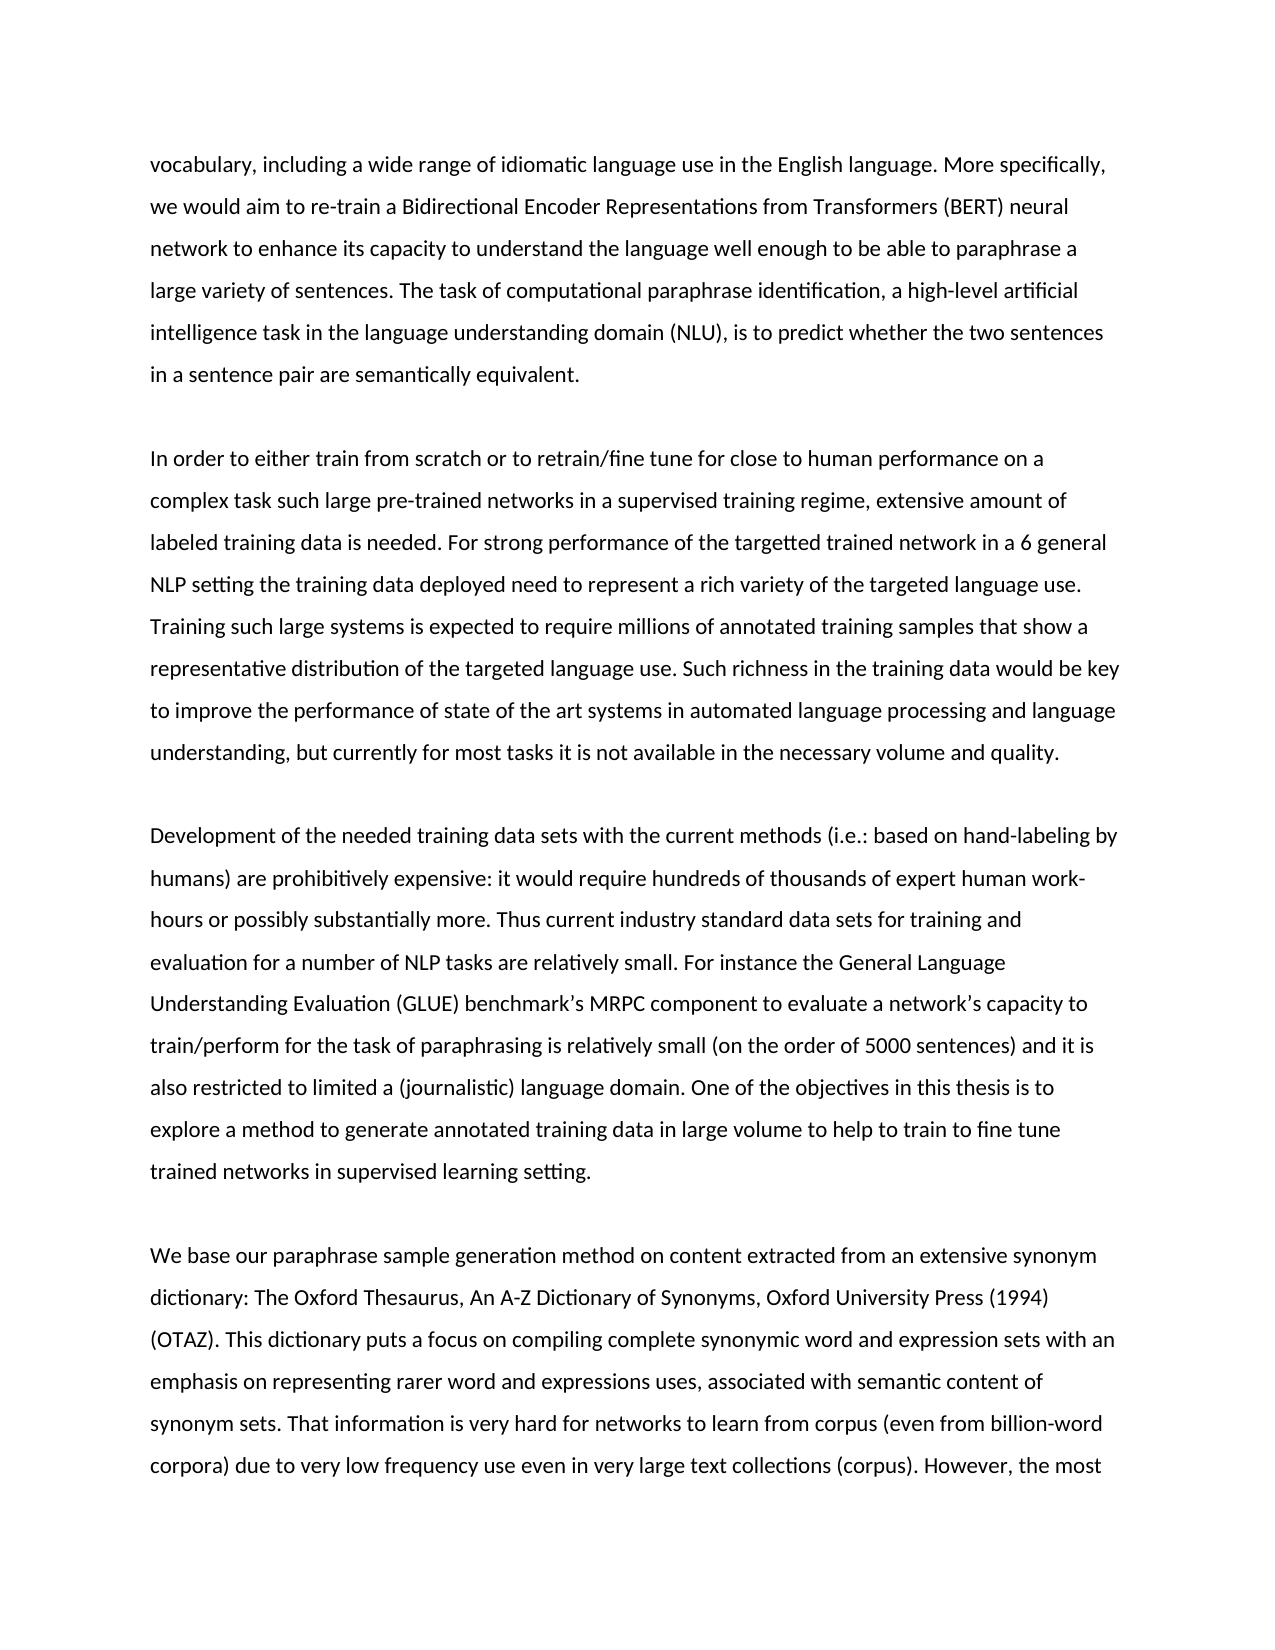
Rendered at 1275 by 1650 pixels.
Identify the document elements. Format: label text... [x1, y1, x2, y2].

text Development of the needed training data sets with the current methods (i.e.: based on hand-labeling by humans) are prohibitively expensive: it would require hundreds of thousands of expert human work-hours or possibly substantially more. Thus current industry standard data sets for training and evaluation for a number of NLP tasks are relatively small. For instance the General Language Understanding Evaluation (GLUE) benchmark’s MRPC component to evaluate a network’s capacity to train/perform for the task of paraphrasing is relatively small (on the order of 5000 sentences) and it is also restricted to limited a (journalistic) language domain. One of the objectives in this thesis is to explore a method to generate annotated training data in large volume to help to train to fine tune trained networks in supervised learning setting. [150, 822, 1125, 1186]
text In order to either train from scratch or to retrain/fine tune for close to human performance on a complex task such large pre-trained networks in a supervised training regime, extensive amount of labeled training data is needed. For strong performance of the targetted trained network in a 6 general NLP setting the training data deployed need to represent a rich variety of the targeted language use. Training such large systems is expected to require millions of annotated training samples that show a representative distribution of the targeted language use. Such richness in the training data would be key to improve the performance of state of the art systems in automated language processing and language understanding, but currently for most tasks it is not available in the necessary volume and quality. [150, 444, 1125, 766]
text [150, 1241, 1125, 1479]
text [150, 150, 1125, 388]
